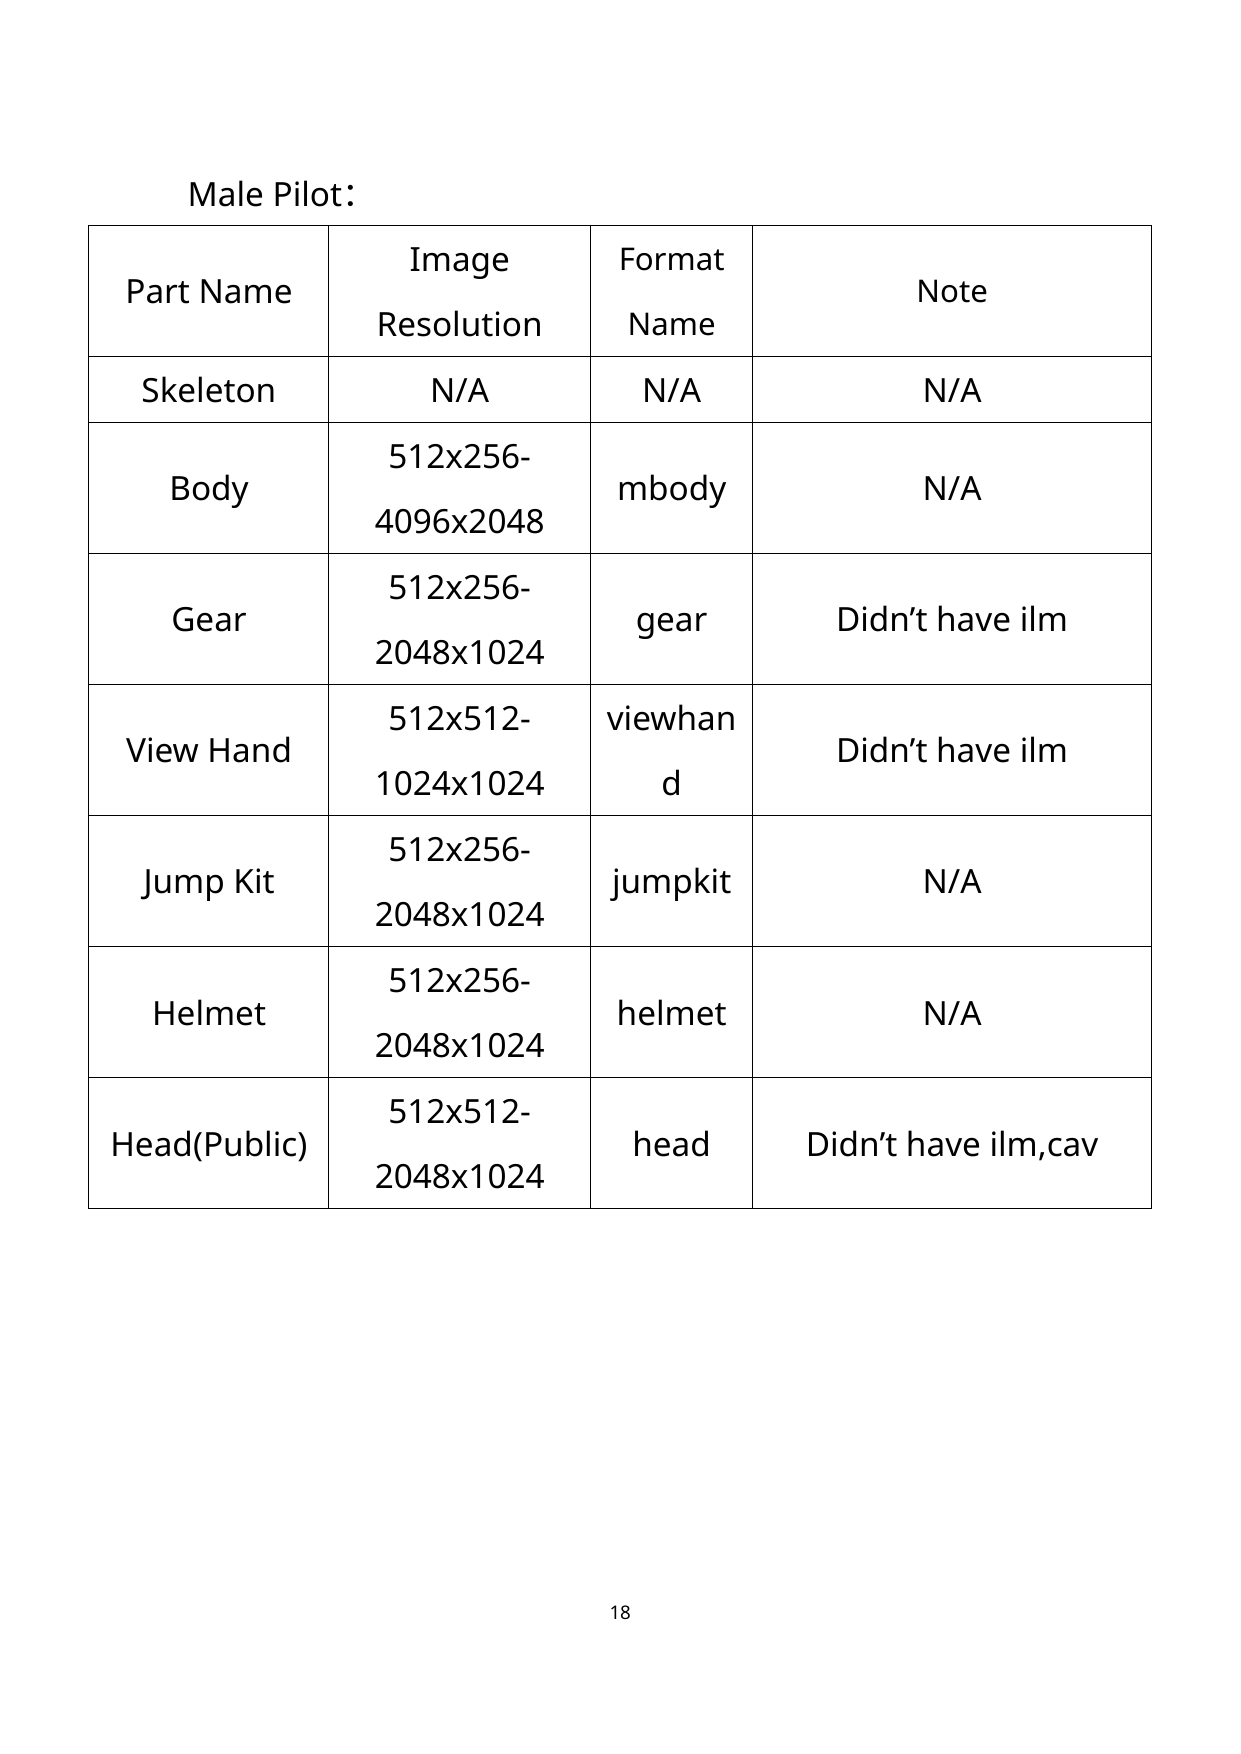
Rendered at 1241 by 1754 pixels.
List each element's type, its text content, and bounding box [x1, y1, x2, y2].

table_header Image Resolution [329, 226, 590, 356]
table_cell jumpkit [591, 816, 752, 946]
table_cell Didn’t have ilm [753, 554, 1151, 684]
table_cell N/A [753, 816, 1151, 946]
table_cell N/A [753, 423, 1151, 553]
text Male Pilot： [187, 160, 1053, 225]
table_cell Body [89, 423, 328, 553]
table_header Part Name [89, 226, 328, 356]
table_cell Jump Kit [89, 816, 328, 946]
table_cell Didn’t have ilm [753, 685, 1151, 815]
table_cell viewhand [591, 685, 752, 815]
table_cell helmet [591, 947, 752, 1077]
table_cell head [591, 1078, 752, 1208]
table_cell Helmet [89, 947, 328, 1077]
table_header Note [753, 226, 1151, 356]
table_cell 512x256-4096x2048 [329, 423, 590, 553]
table_cell 512x256- 2048x1024 [329, 554, 590, 684]
table_cell 512x256- 2048x1024 [329, 816, 590, 946]
table_cell Gear [89, 554, 328, 684]
table_cell N/A [591, 357, 752, 422]
table_cell N/A [753, 357, 1151, 422]
table_cell 512x256-2048x1024 [329, 947, 590, 1077]
table_cell Skeleton [89, 357, 328, 422]
table_cell View Hand [89, 685, 328, 815]
table_cell 512x512-2048x1024 [329, 1078, 590, 1208]
table_cell gear [591, 554, 752, 684]
table_cell 512x512- 1024x1024 [329, 685, 590, 815]
table_cell Didn’t have ilm,cav [753, 1078, 1151, 1208]
table_cell N/A [753, 947, 1151, 1077]
table_cell N/A [329, 357, 590, 422]
table_cell mbody [591, 423, 752, 553]
table_cell Head(Public) [89, 1078, 328, 1208]
table_header Format Name [591, 226, 752, 356]
